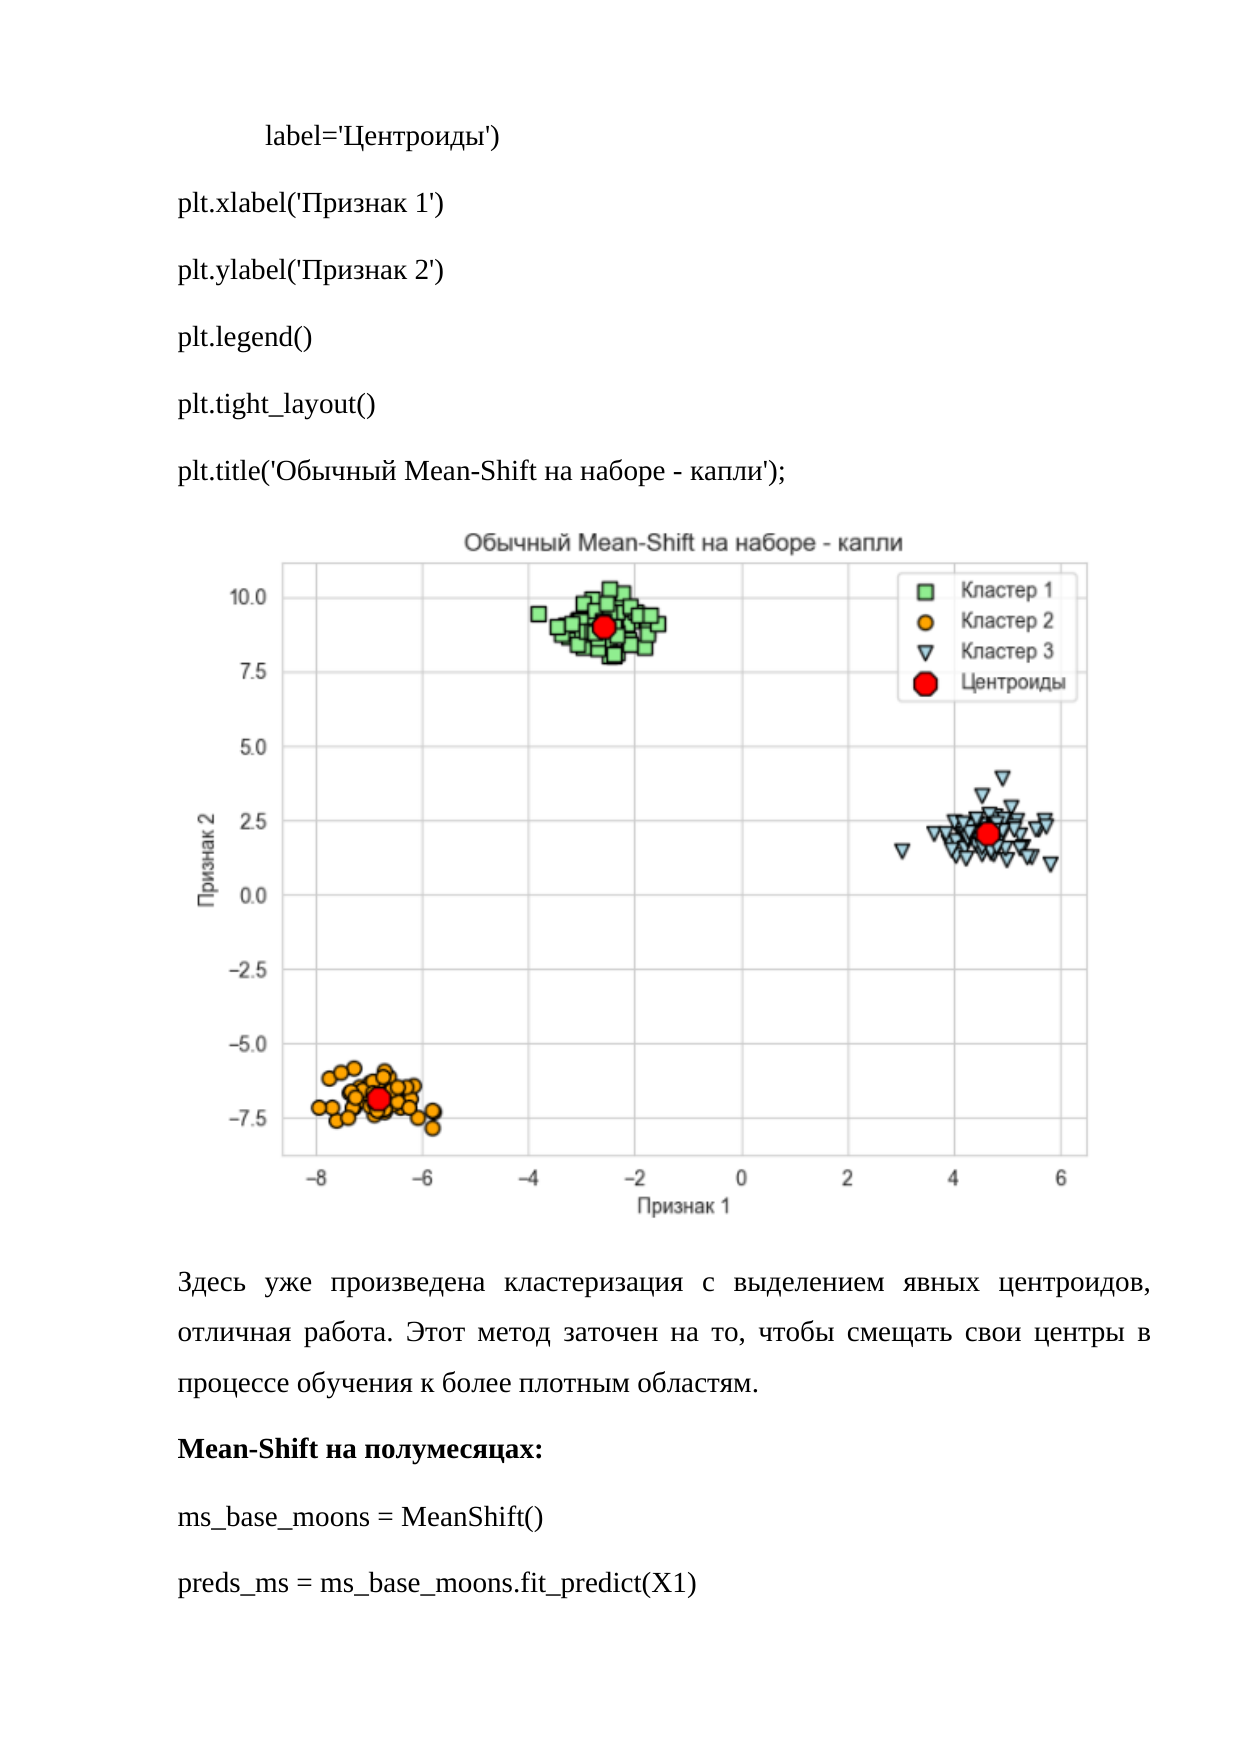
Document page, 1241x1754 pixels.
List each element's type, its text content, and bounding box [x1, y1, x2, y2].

text plt.legend() [177, 319, 1152, 353]
text plt.ylabel('Признак 2') [177, 252, 1152, 286]
text ms_base_moons = MeanShift() [177, 1499, 1152, 1532]
text plt.xlabel('Признак 1') [177, 185, 1152, 219]
text label='Центроиды') [177, 118, 1152, 152]
text Mean-Shift на полумесяцах: [177, 1432, 1152, 1465]
text preds_ms = ms_base_moons.fit_predict(X1) [177, 1566, 1152, 1599]
picture [177, 520, 1135, 1231]
text Здесь уже произведена кластеризация с выделением явных центроидов, отличная работа. Этот метод заточен на то, чтобы смещать свои центры в процессе обучения к более плотным областям. [177, 1264, 1152, 1398]
text plt.tight_layout() [177, 386, 1152, 419]
text plt.title('Обычный Mean-Shift на наборе - капли'); [177, 453, 1152, 487]
